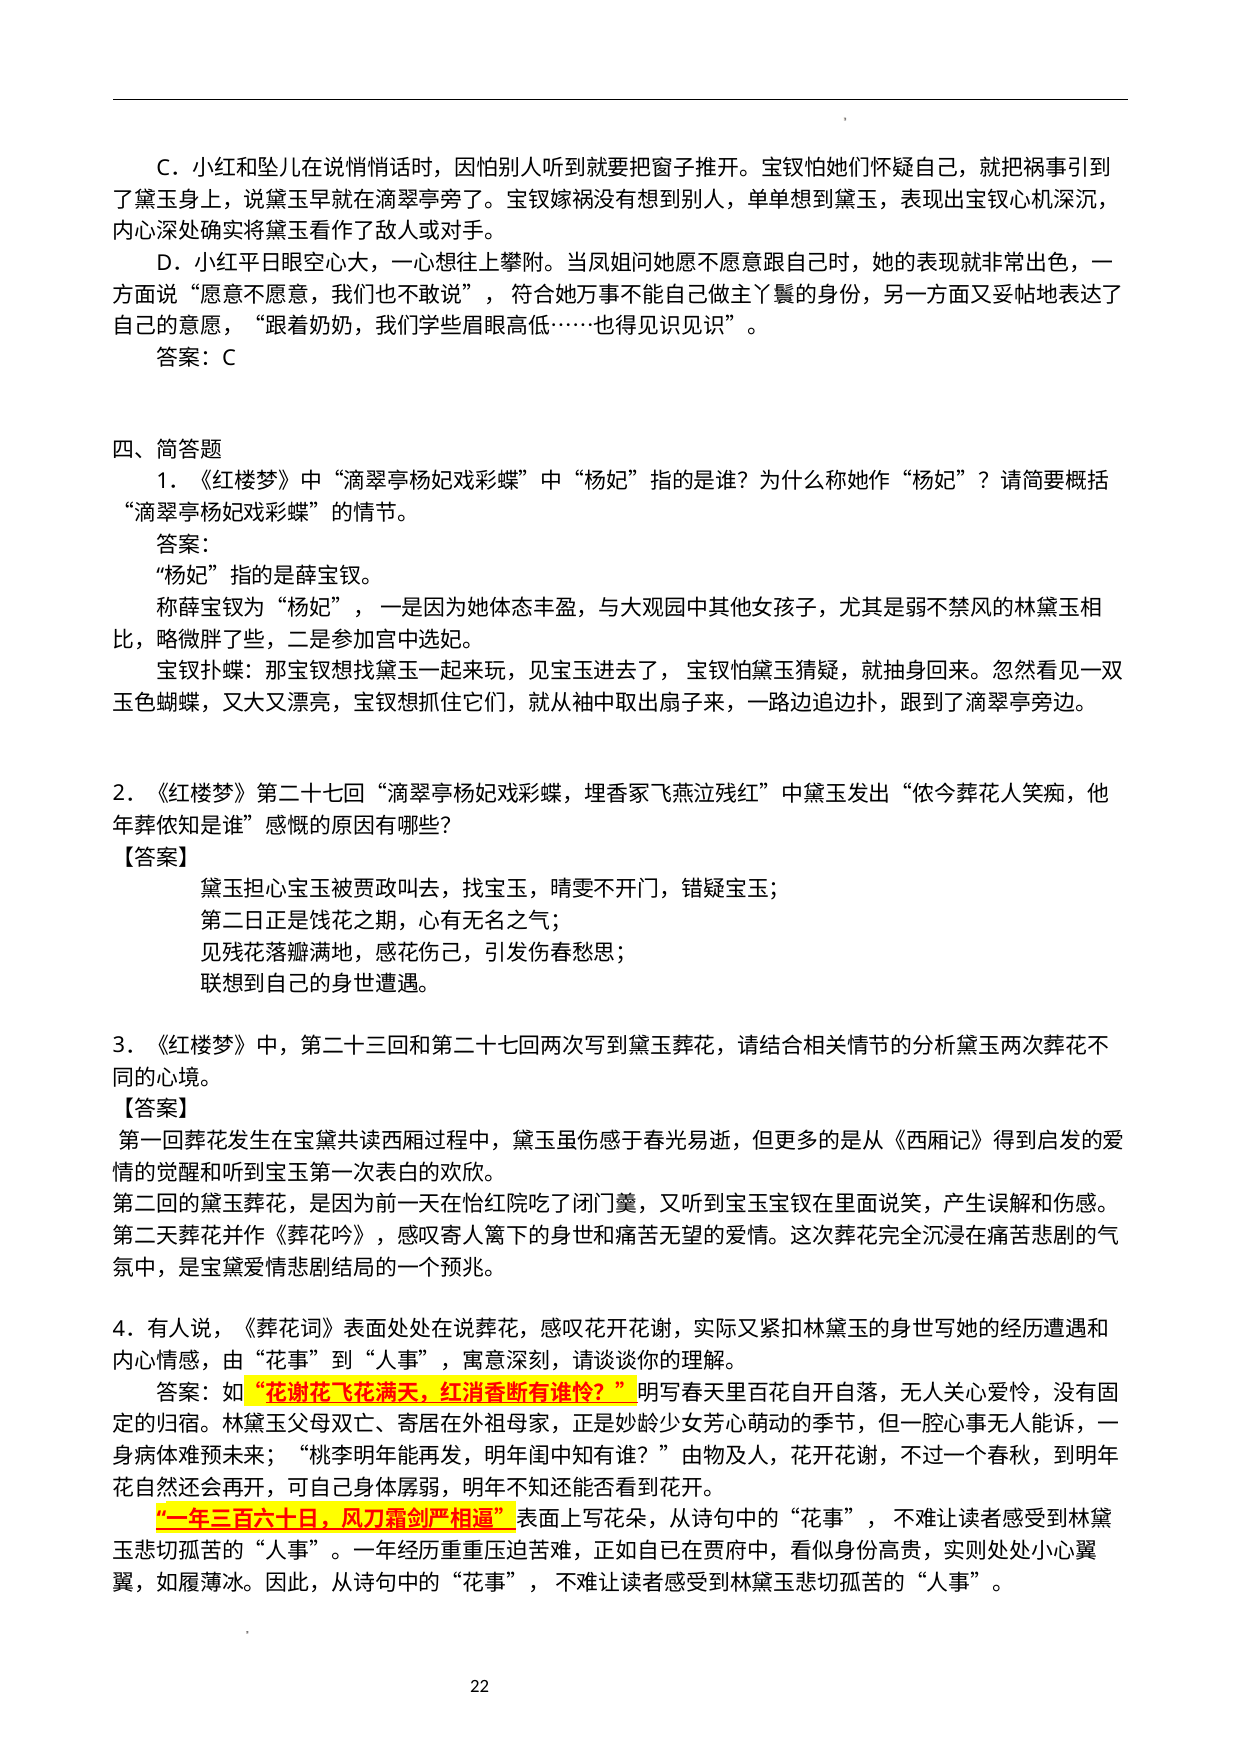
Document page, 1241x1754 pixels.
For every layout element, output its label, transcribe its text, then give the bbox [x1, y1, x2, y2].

text 宝钗扑蝶：那宝钗想找黛玉一起来玩，见宝玉进去了， 宝钗怕黛玉猜疑，就抽身回来。忽然看见一双玉色蝴蝶，又大又漂亮，宝钗想抓住它们，就从袖中取出扇子来，一路边追边扑，跟到了滴翠亭旁边。 [112, 653, 1128, 717]
text 答案： [112, 527, 1128, 558]
text C．小红和坠儿在说悄悄话时，因怕别人听到就要把窗子推开。宝钗怕她们怀疑自己，就把祸事引到了黛玉身上，说黛玉早就在滴翠亭旁了。宝钗嫁祸没有想到别人，单单想到黛玉，表现出宝钗心机深沉，内心深处确实将黛玉看作了敌人或对手。 [112, 150, 1128, 245]
text 第二日正是饯花之期，心有无名之气； [112, 903, 1128, 935]
text D．小红平日眼空心大，一心想往上攀附。当凤姐问她愿不愿意跟自己时，她的表现就非常出色，一方面说“愿意不愿意，我们也不敢说”， 符合她万事不能自己做主丫鬟的身份，另一方面又妥帖地表达了自己的意愿，“跟着奶奶，我们学些眉眼高低……也得见识见识”。 [112, 245, 1128, 340]
text 联想到自己的身世遭遇。 [112, 966, 1128, 998]
text 1．《红楼梦》中“滴翠亭杨妃戏彩蝶”中“杨妃”指的是谁？为什么称她作“杨妃”？请简要概括“滴翠亭杨妃戏彩蝶”的情节。 [112, 463, 1128, 527]
text 答案：如“花谢花飞花满天，红消香断有谁怜？”明写春天里百花自开自落，无人关心爱怜，没有固定的归宿。林黛玉父母双亡、寄居在外祖母家，正是妙龄少女芳心萌动的季节，但一腔心事无人能诉，一身病体难预未来；“桃李明年能再发，明年闺中知有谁？”由物及人，花开花谢，不过一个春秋，到明年花自然还会再开，可自己身体孱弱，明年不知还能否看到花开。 [112, 1374, 1128, 1501]
text 第一回葬花发生在宝黛共读西厢过程中，黛玉虽伤感于春光易逝，但更多的是从《西厢记》得到启发的爱情的觉醒和听到宝玉第一次表白的欢欣。 [112, 1123, 1128, 1186]
text “杨妃”指的是薛宝钗。 [112, 558, 1128, 590]
text 称薛宝钗为“杨妃”， 一是因为她体态丰盈，与大观园中其他女孩子，尤其是弱不禁风的林黛玉相比，略微胖了些，二是参加宫中选妃。 [112, 590, 1128, 653]
text 答案：C [112, 340, 1128, 372]
text 【答案】 [112, 840, 1128, 871]
text 四、简答题 [112, 432, 1128, 463]
text 黛玉担心宝玉被贾政叫去，找宝玉，晴雯不开门，错疑宝玉； [112, 871, 1128, 903]
text “一年三百六十日，风刀霜剑严相逼”表面上写花朵，从诗句中的“花事”， 不难让读者感受到林黛玉悲切孤苦的“人事”。一年经历重重压迫苦难，正如自已在贾府中，看似身份高贵，实则处处小心翼翼，如履薄冰。因此，从诗句中的“花事”， 不难让读者感受到林黛玉悲切孤苦的“人事”。 [112, 1501, 1128, 1596]
text 见残花落瓣满地，感花伤己，引发伤春愁思； [112, 935, 1128, 966]
text 3．《红楼梦》中，第二十三回和第二十七回两次写到黛玉葬花，请结合相关情节的分析黛玉两次葬花不同的心境。 [112, 1028, 1128, 1091]
text 2．《红楼梦》第二十七回“滴翠亭杨妃戏彩蝶，埋香冢飞燕泣残红”中黛玉发出“侬今葬花人笑痴，他年葬侬知是谁”感慨的原因有哪些？ [112, 776, 1128, 840]
text 【答案】 [112, 1091, 1128, 1123]
text 第二回的黛玉葬花，是因为前一天在怡红院吃了闭门羹，又听到宝玉宝钗在里面说笑，产生误解和伤感。第二天葬花并作《葬花吟》，感叹寄人篱下的身世和痛苦无望的爱情。这次葬花完全沉浸在痛苦悲剧的气氛中，是宝黛爱情悲剧结局的一个预兆。 [112, 1186, 1128, 1281]
text 4．有人说，《葬花词》表面处处在说葬花，感叹花开花谢，实际又紧扣林黛玉的身世写她的经历遭遇和内心情感，由“花事”到“人事”，寓意深刻，请谈谈你的理解。 [112, 1311, 1128, 1374]
